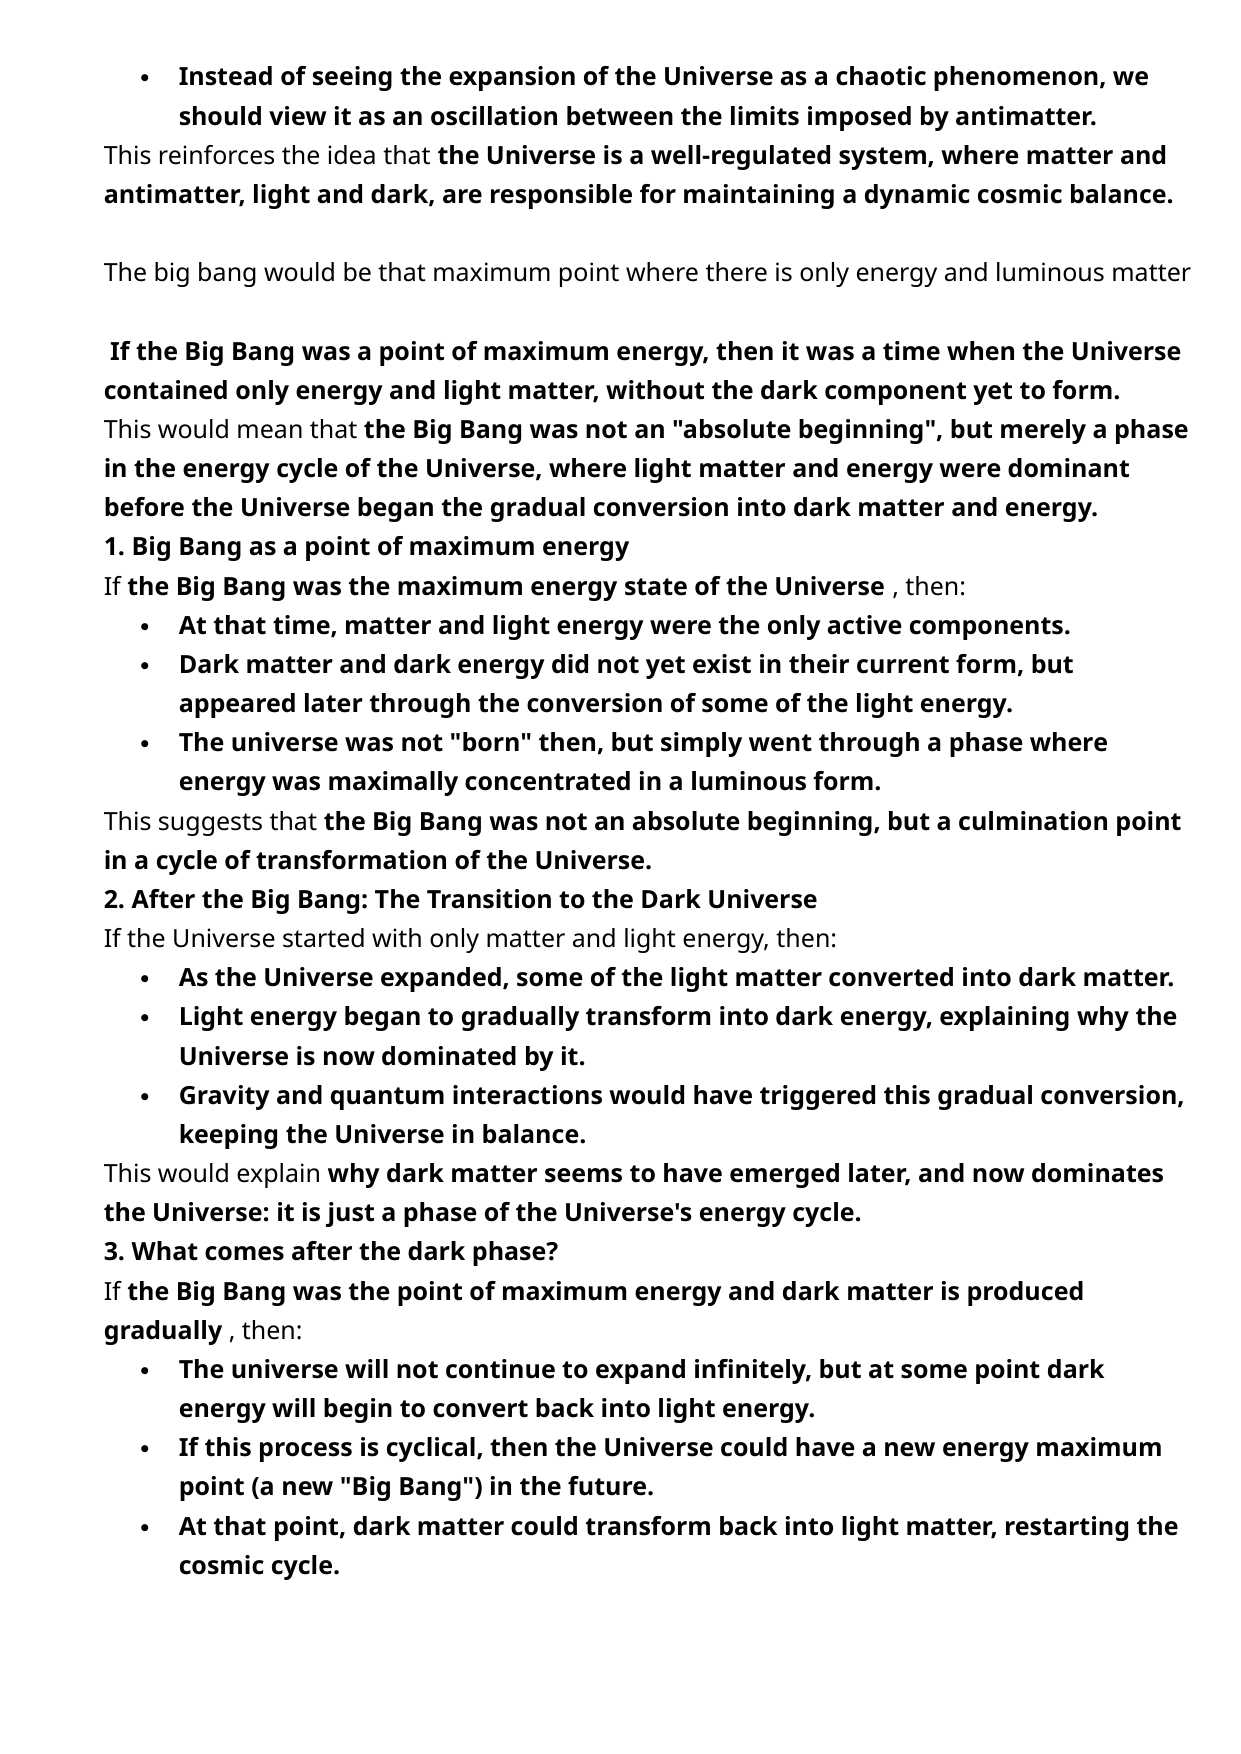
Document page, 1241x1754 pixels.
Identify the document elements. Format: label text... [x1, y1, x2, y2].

text 2. After the Big Bang: The Transition to the Dark Universe [103, 882, 1196, 916]
list As the Universe expanded, some of the light matter converted into dark matter. [141, 960, 1196, 994]
text This would mean that the Big Bang was not an "absolute beginning", but merely a phase in the energy cycle of the Universe, where light matter and energy were dominant before the Universe began the gradual conversion into dark matter and energy. [103, 412, 1196, 524]
text This reinforces the idea that the Universe is a well-regulated system, where matter and antimatter, light and dark, are responsible for maintaining a dynamic cosmic balance. [103, 137, 1196, 211]
text If the Big Bang was the point of maximum energy and dark matter is produced gradually , then: [103, 1273, 1196, 1346]
list The universe was not "born" then, but simply went through a phase where energy was maximally concentrated in a luminous form. [141, 725, 1196, 798]
text 1. Big Bang as a point of maximum energy [103, 529, 1196, 563]
list At that time, matter and light energy were the only active components. [141, 607, 1196, 641]
text This suggests that the Big Bang was not an absolute beginning, but a culmination point in a cycle of transformation of the Universe. [103, 803, 1196, 876]
text The big bang would be that maximum point where there is only energy and luminous matter [103, 255, 1196, 289]
text If the Universe started with only matter and light energy, then: [103, 921, 1196, 955]
text If the Big Bang was a point of maximum energy, then it was a time when the Universe contained only energy and light matter, without the dark component yet to form. [103, 333, 1196, 406]
text If the Big Bang was the maximum energy state of the Universe , then: [103, 568, 1196, 602]
list Dark matter and dark energy did not yet exist in their current form, but appeared later through the conversion of some of the light energy. [141, 647, 1196, 720]
list The universe will not continue to expand infinitely, but at some point dark energy will begin to convert back into light energy. [141, 1352, 1196, 1425]
text This would explain why dark matter seems to have emerged later, and now dominates the Universe: it is just a phase of the Universe's energy cycle. [103, 1156, 1196, 1229]
list At that point, dark matter could transform back into light matter, restarting the cosmic cycle. [141, 1508, 1196, 1581]
list If this process is cyclical, then the Universe could have a new energy maximum point (a new "Big Bang") in the future. [141, 1430, 1196, 1503]
text 3. What comes after the dark phase? [103, 1234, 1196, 1268]
list Light energy began to gradually transform into dark energy, explaining why the Universe is now dominated by it. [141, 999, 1196, 1072]
list Gravity and quantum interactions would have triggered this gradual conversion, keeping the Universe in balance. [141, 1077, 1196, 1151]
list Instead of seeing the expansion of the Universe as a chaotic phenomenon, we should view it as an oscillation between the limits imposed by antimatter. [141, 59, 1196, 132]
